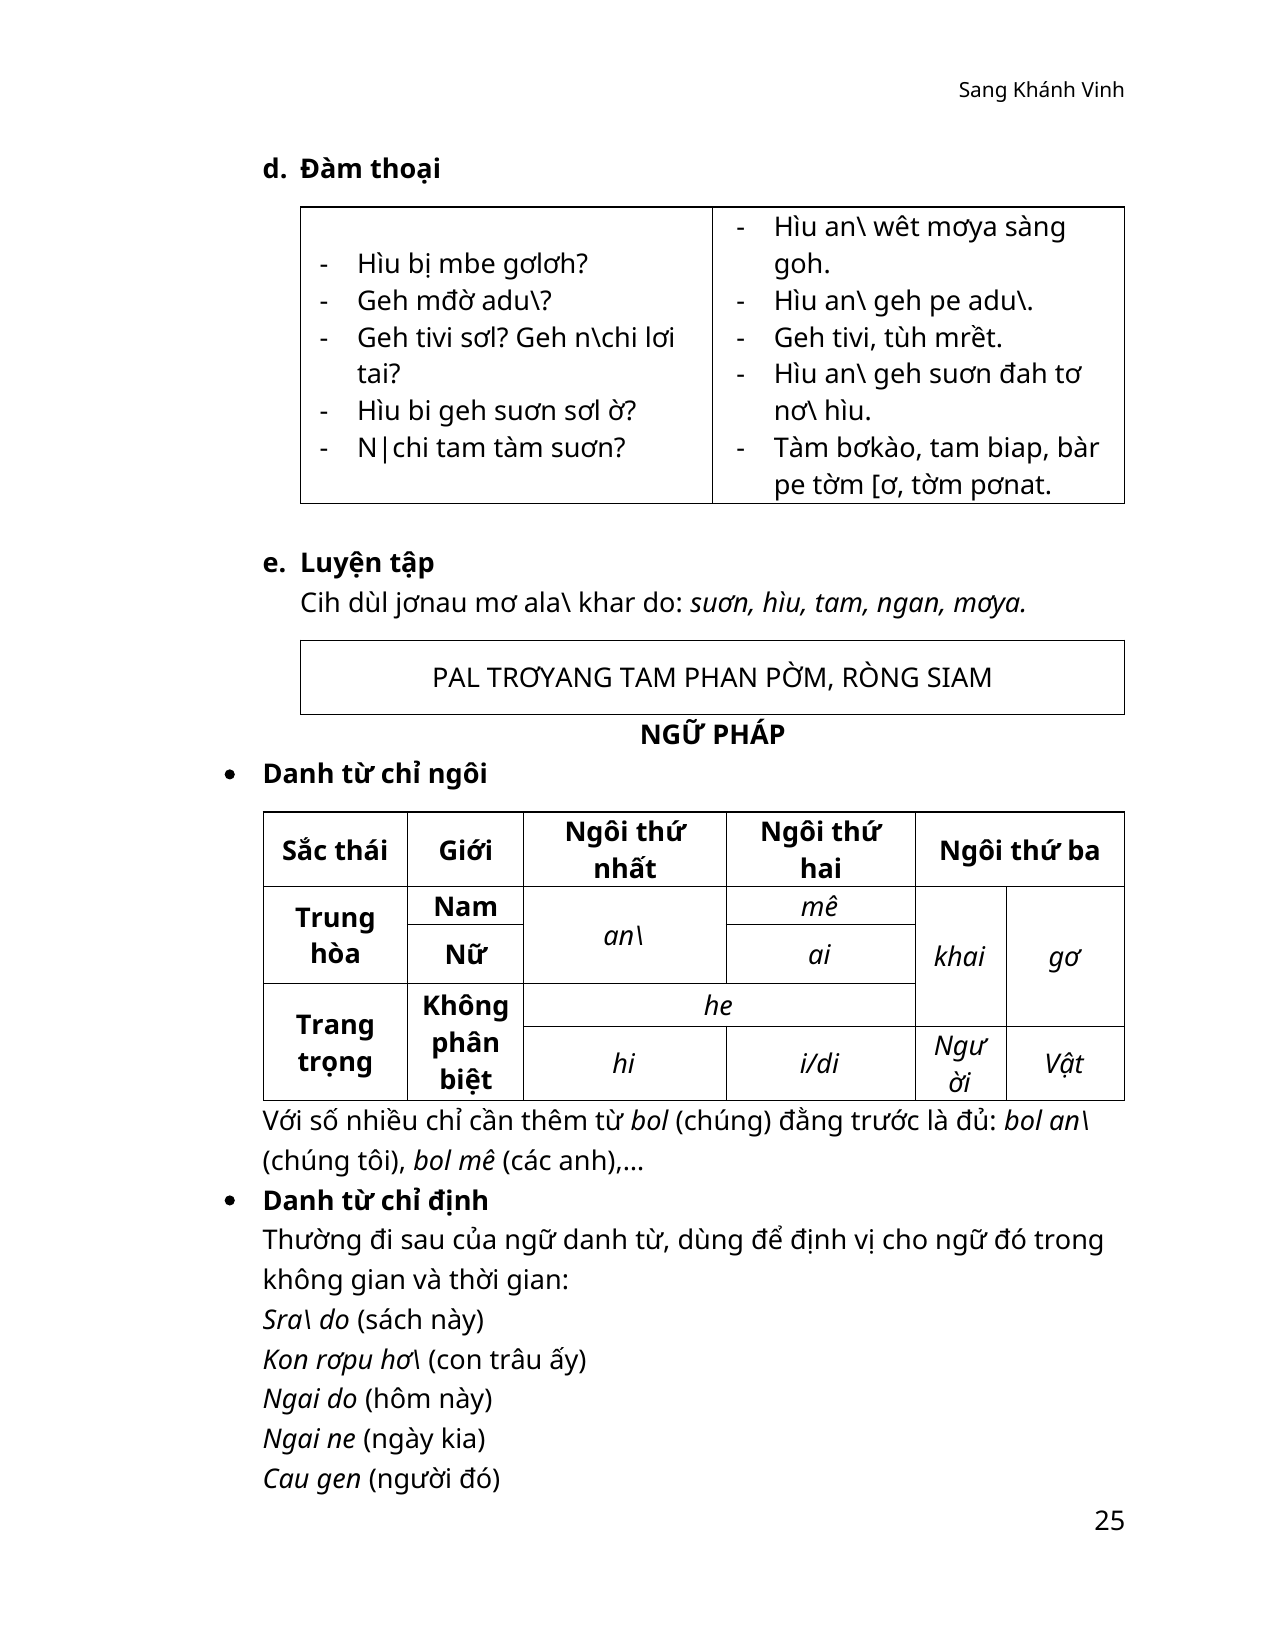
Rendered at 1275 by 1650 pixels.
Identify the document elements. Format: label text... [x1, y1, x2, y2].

list Luyện tập [262, 543, 1125, 580]
table_cell mê [727, 887, 915, 924]
table_cell gơ [1007, 887, 1124, 1026]
table_header PAL TRƠYANG TAM PHAN PỜM, RÒNG SIAM [301, 641, 1124, 714]
list Đàm thoại [262, 150, 1125, 187]
list Ngai ne (ngày kia) [262, 1420, 1125, 1457]
list Danh từ chỉ ngôi [225, 755, 1125, 792]
list Với số nhiều chỉ cần thêm từ bol (chúng) đằng trước là đủ: bol an\ (chúng tôi), bol mê (các anh),… [262, 1101, 1125, 1178]
list Thường đi sau của ngữ danh từ, dùng để định vị cho ngữ đó trong không gian và thời gian: [262, 1221, 1125, 1297]
table_cell Trang trọng [264, 984, 407, 1100]
table_header Giới [408, 813, 523, 886]
table_header Hìu an\ wêt mơya sàng goh. Hìu an\ geh pe adu\. Geh tivi, tùh mrềt. Hìu an\ geh suơn đah tơ nơ\ hìu. Tàm bơkào, tam biap, bàr pe tờm [ơ, tờm pơnat. [713, 208, 1124, 502]
list Sra\ do (sách này) [262, 1300, 1125, 1337]
table_header Hìu bị mbe gơlơh? Geh mđờ adu\? Geh tivi sơl? Geh n\chi lơi tai? Hìu bi geh suơn sơl ờ? N|chi tam tàm suơn? [301, 208, 712, 502]
list Cau gen (người đó) [262, 1459, 1125, 1496]
table_cell he [524, 984, 915, 1026]
table_header Ngôi thứ hai [727, 813, 915, 886]
list Kon rơpu hơ\ (con trâu ấy) [262, 1340, 1125, 1377]
list NGỮ PHÁP [300, 715, 1125, 752]
table_cell an\ [524, 887, 726, 983]
list Ngai do (hôm này) [262, 1380, 1125, 1417]
table_cell Nữ [408, 925, 523, 983]
table_header Ngôi thứ nhất [524, 813, 726, 886]
table_cell Không phân biệt [408, 984, 523, 1100]
list Cih dùl jơnau mơ ala\ khar do: suơn, hìu, tam, ngan, mơya. [300, 583, 1125, 620]
table_cell i/di [727, 1027, 915, 1100]
table_cell Nam [408, 887, 523, 924]
table_cell ai [727, 925, 915, 983]
table_cell Người [916, 1027, 1006, 1100]
table_cell khai [916, 887, 1006, 1026]
table_cell hi [524, 1027, 726, 1100]
list Danh từ chỉ định [225, 1181, 1125, 1218]
table_header Ngôi thứ ba [916, 813, 1124, 886]
table_cell Trung hòa [264, 887, 407, 983]
table_cell Vật [1007, 1027, 1124, 1100]
table_header Sắc thái [264, 813, 407, 886]
